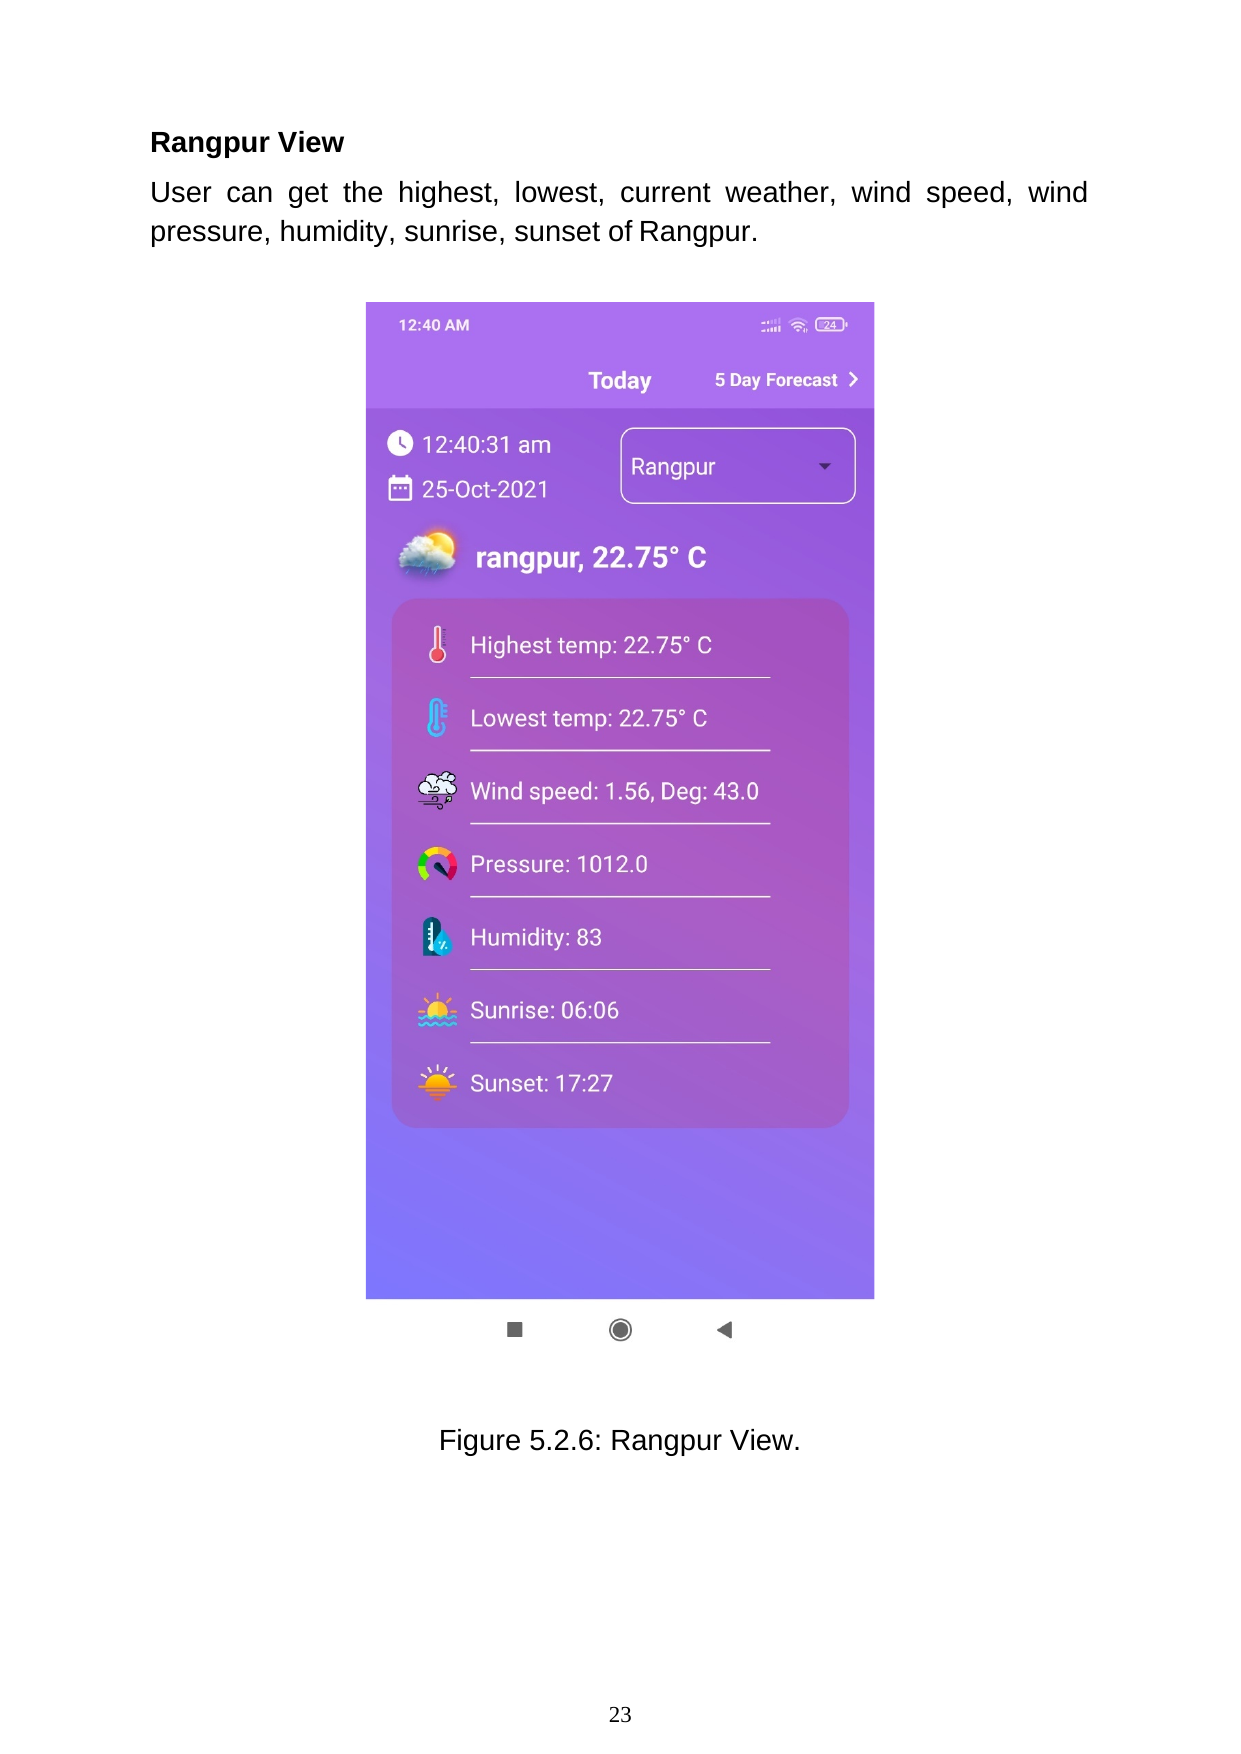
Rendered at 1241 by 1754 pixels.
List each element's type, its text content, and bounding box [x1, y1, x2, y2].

text User can get the highest, lowest, current weather, wind speed, wind pressure, humidity, sunrise, sunset of Rangpur. [150, 175, 1090, 247]
text Figure 5.2.6: Rangpur View. [150, 1423, 1090, 1456]
picture [365, 302, 875, 1360]
text Rangpur View [150, 125, 1090, 158]
